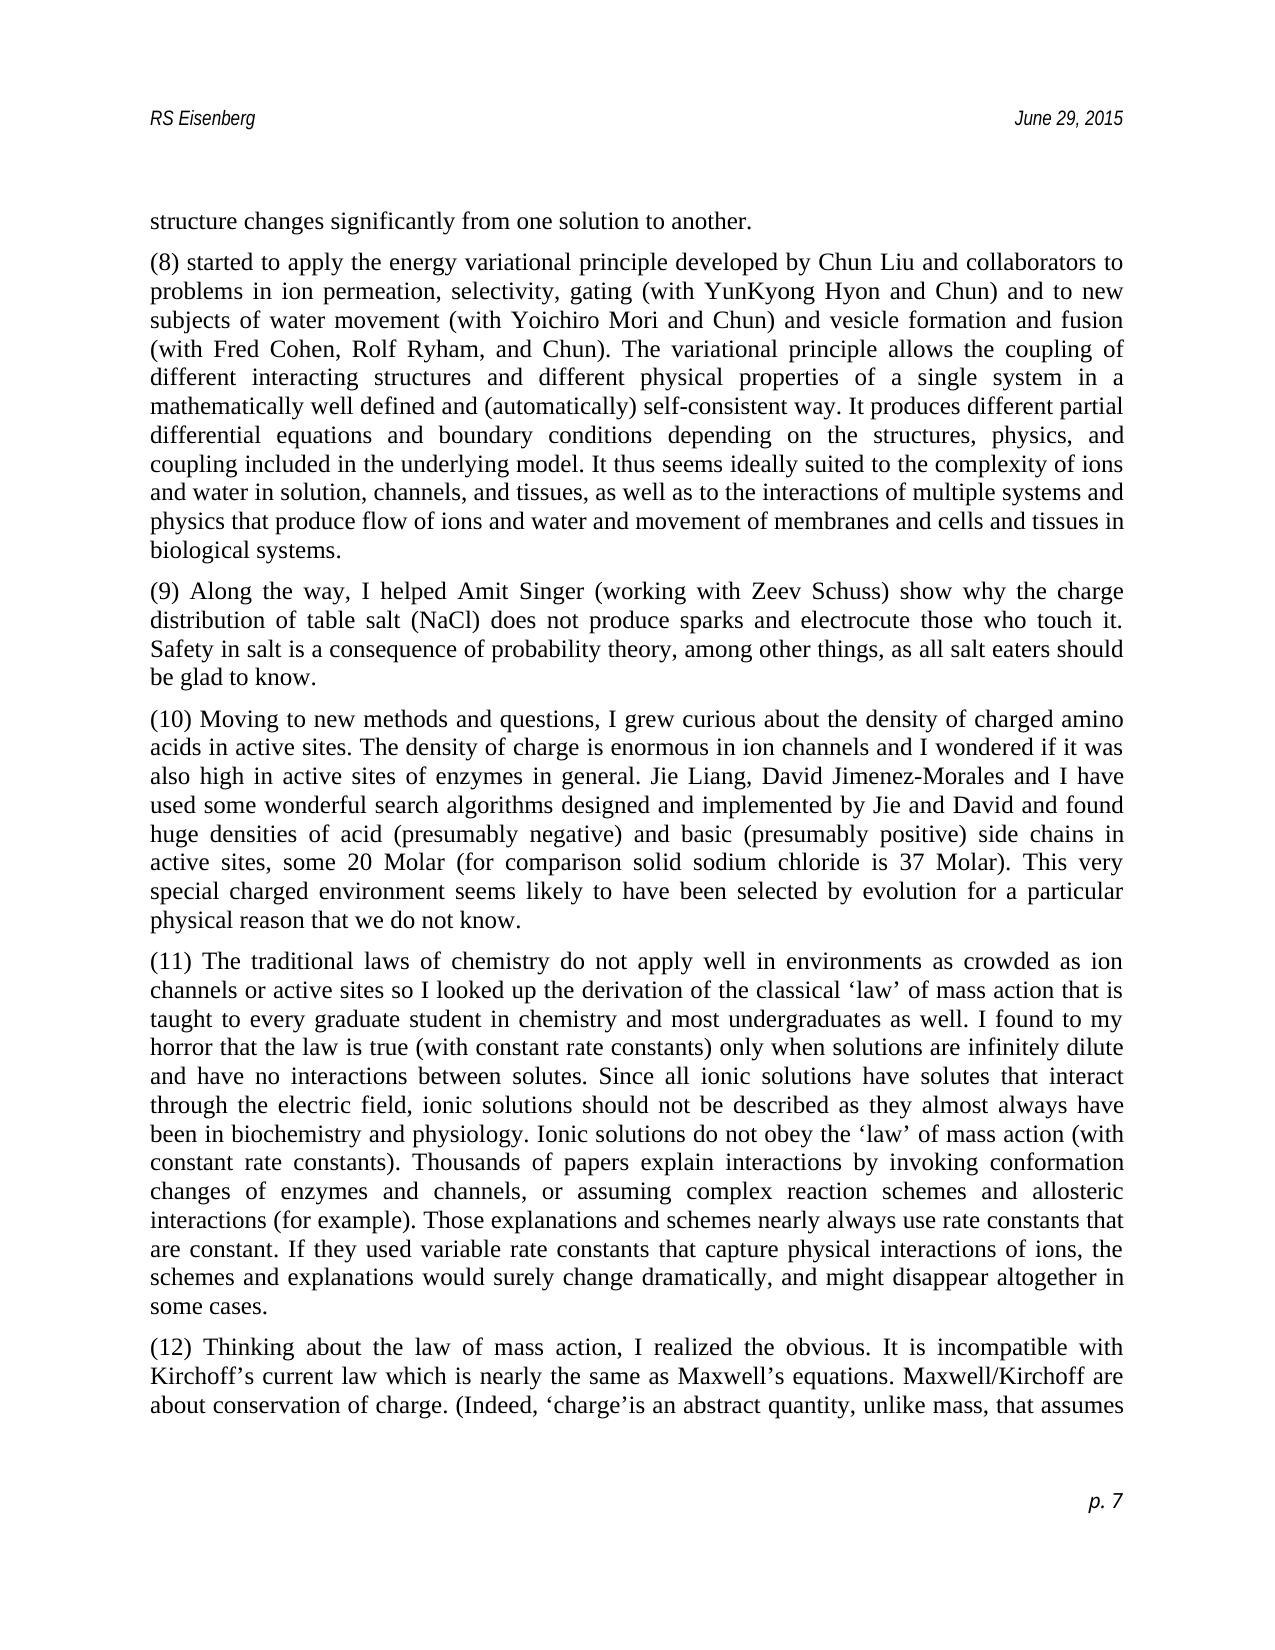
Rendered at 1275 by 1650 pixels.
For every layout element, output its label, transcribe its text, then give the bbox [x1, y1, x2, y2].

text (10) Moving to new methods and questions, I grew curious about the density of charged amino acids in active sites. The density of charge is enormous in ion channels and I wondered if it was also high in active sites of enzymes in general. Jie Liang, David Jimenez-Morales and I have used some wonderful search algorithms designed and implemented by Jie and David and found huge densities of acid (presumably negative) and basic (presumably positive) side chains in active sites, some 20 Molar (for comparison solid sodium chloride is 37 Molar). This very special charged environment seems likely to have been selected by evolution for a particular physical reason that we do not know. [150, 704, 1125, 934]
text (11) The traditional laws of chemistry do not apply well in environments as crowded as ion channels or active sites so I looked up the derivation of the classical ‘law’ of mass action that is taught to every graduate student in chemistry and most undergraduates as well. I found to my horror that the law is true (with constant rate constants) only when solutions are infinitely dilute and have no interactions between solutes. Since all ionic solutions have solutes that interact through the electric field, ionic solutions should not be described as they almost always have been in biochemistry and physiology. Ionic solutions do not obey the ‘law’ of mass action (with constant rate constants). Thousands of papers explain interactions by invoking conformation changes of enzymes and channels, or assuming complex reaction schemes and allosteric interactions (for example). Those explanations and schemes nearly always use rate constants that are constant. If they used variable rate constants that capture physical interactions of ions, the schemes and explanations would surely change dramatically, and might disappear altogether in some cases. [150, 946, 1125, 1320]
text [150, 1332, 1125, 1419]
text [150, 206, 1125, 235]
text (9) Along the way, I helped Amit Singer (working with Zeev Schuss) show why the charge distribution of table salt (NaCl) does not produce sparks and electrocute those who touch it. Safety in salt is a consequence of probability theory, among other things, as all salt eaters should be glad to know. [150, 576, 1125, 691]
text (8) started to apply the energy variational principle developed by Chun Liu and collaborators to problems in ion permeation, selectivity, gating (with YunKyong Hyon and Chun) and to new subjects of water movement (with Yoichiro Mori and Chun) and vesicle formation and fusion (with Fred Cohen, Rolf Ryham, and Chun). The variational principle allows the coupling of different interacting structures and different physical properties of a single system in a mathematically well defined and (automatically) self-consistent way. It produces different partial differential equations and boundary conditions depending on the structures, physics, and coupling included in the underlying model. It thus seems ideally suited to the complexity of ions and water in solution, channels, and tissues, as well as to the interactions of multiple systems and physics that produce flow of ions and water and movement of membranes and cells and tissues in biological systems. [150, 247, 1125, 564]
